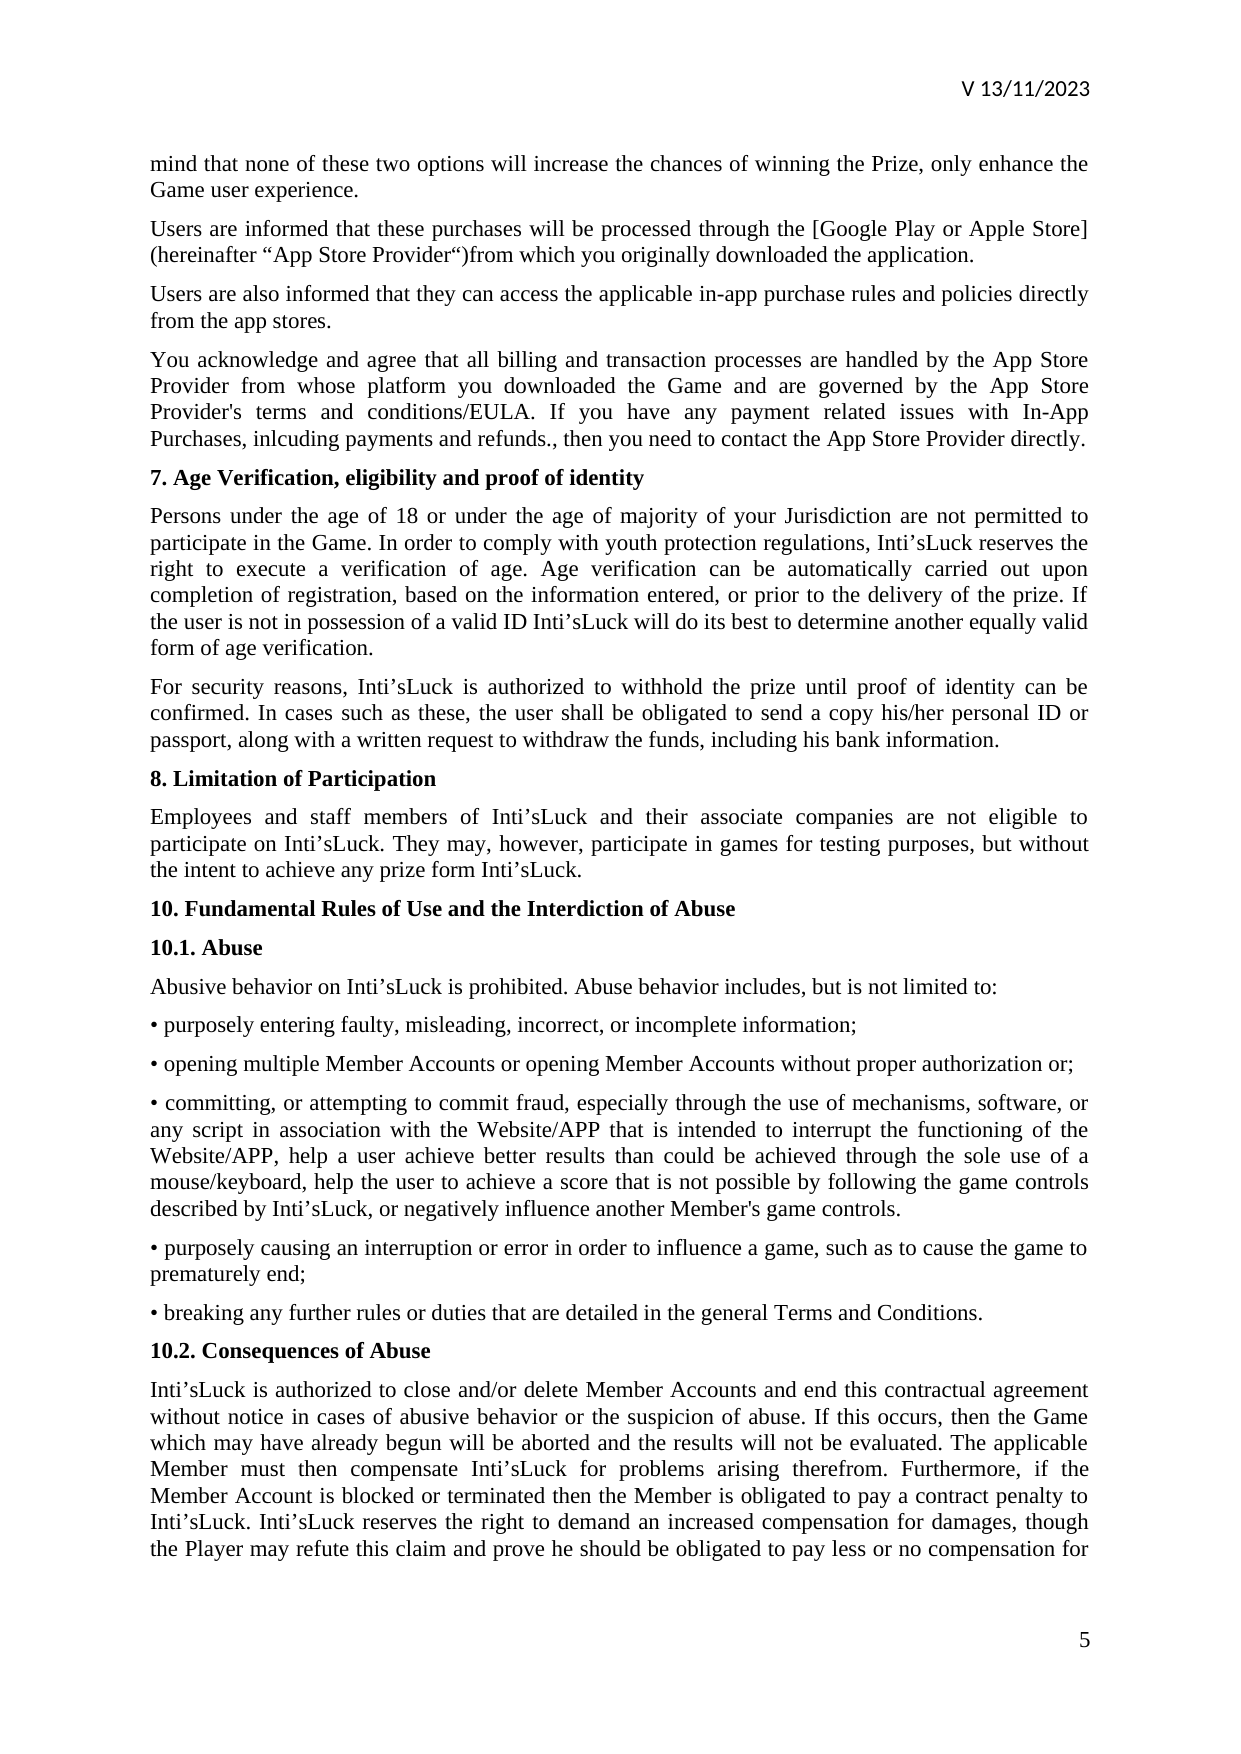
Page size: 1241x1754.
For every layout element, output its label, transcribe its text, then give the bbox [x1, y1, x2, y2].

text • committing, or attempting to commit fraud, especially through the use of mechanisms, software, or any script in association with the Website/APP that is intended to interrupt the functioning of the Website/APP, help a user achieve better results than could be achieved through the sole use of a mouse/keyboard, help the user to achieve a score that is not possible by following the game controls described by Inti’sLuck, or negatively influence another Member's game controls. [150, 1089, 1090, 1221]
text 10.1. Abuse [150, 934, 1090, 960]
text • opening multiple Member Accounts or opening Member Accounts without proper authorization or; [150, 1050, 1090, 1077]
text Abusive behavior on Inti’sLuck is prohibited. Abuse behavior includes, but is not limited to: [150, 973, 1090, 999]
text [150, 1376, 1090, 1561]
text Users are informed that these purchases will be processed through the [Google Play or Apple Store] (hereinafter “App Store Provider“)from which you originally downloaded the application. [150, 215, 1090, 268]
text For security reasons, Inti’sLuck is authorized to withhold the prize until proof of identity can be confirmed. In cases such as these, the user shall be obligated to send a copy his/her personal ID or passport, along with a written request to withdraw the funds, including his bank information. [150, 673, 1090, 752]
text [150, 150, 1090, 203]
text 10.2. Consequences of Abuse [150, 1338, 1090, 1364]
text • breaking any further rules or duties that are detailed in the general Terms and Conditions. [150, 1299, 1090, 1325]
text • purposely entering faulty, misleading, incorrect, or incomplete information; [150, 1012, 1090, 1038]
text • purposely causing an interruption or error in order to influence a game, such as to cause the game to prematurely end; [150, 1233, 1090, 1286]
text 8. Limitation of Participation [150, 764, 1090, 791]
text Users are also informed that they can access the applicable in-app purchase rules and policies directly from the app stores. [150, 280, 1090, 333]
text You acknowledge and agree that all billing and transaction processes are handled by the App Store Provider from whose platform you downloaded the Game and are governed by the App Store Provider's terms and conditions/EULA. If you have any payment related issues with In-App Purchases, inlcuding payments and refunds., then you need to contact the App Store Provider directly. [150, 346, 1090, 451]
text 10. Fundamental Rules of Use and the Interdiction of Abuse [150, 895, 1090, 921]
text Persons under the age of 18 or under the age of majority of your Jurisdiction are not permitted to participate in the Game. In order to comply with youth protection regulations, Inti’sLuck reserves the right to execute a verification of age. Age verification can be automatically carried out upon completion of registration, based on the information entered, or prior to the delivery of the prize. If the user is not in possession of a valid ID Inti’sLuck will do its best to determine another equally valid form of age verification. [150, 502, 1090, 661]
text Employees and staff members of Inti’sLuck and their associate companies are not eligible to participate on Inti’sLuck. They may, however, participate in games for testing purposes, but without the intent to achieve any prize form Inti’sLuck. [150, 803, 1090, 882]
text 7. Age Verification, eligibility and proof of identity [150, 463, 1090, 490]
